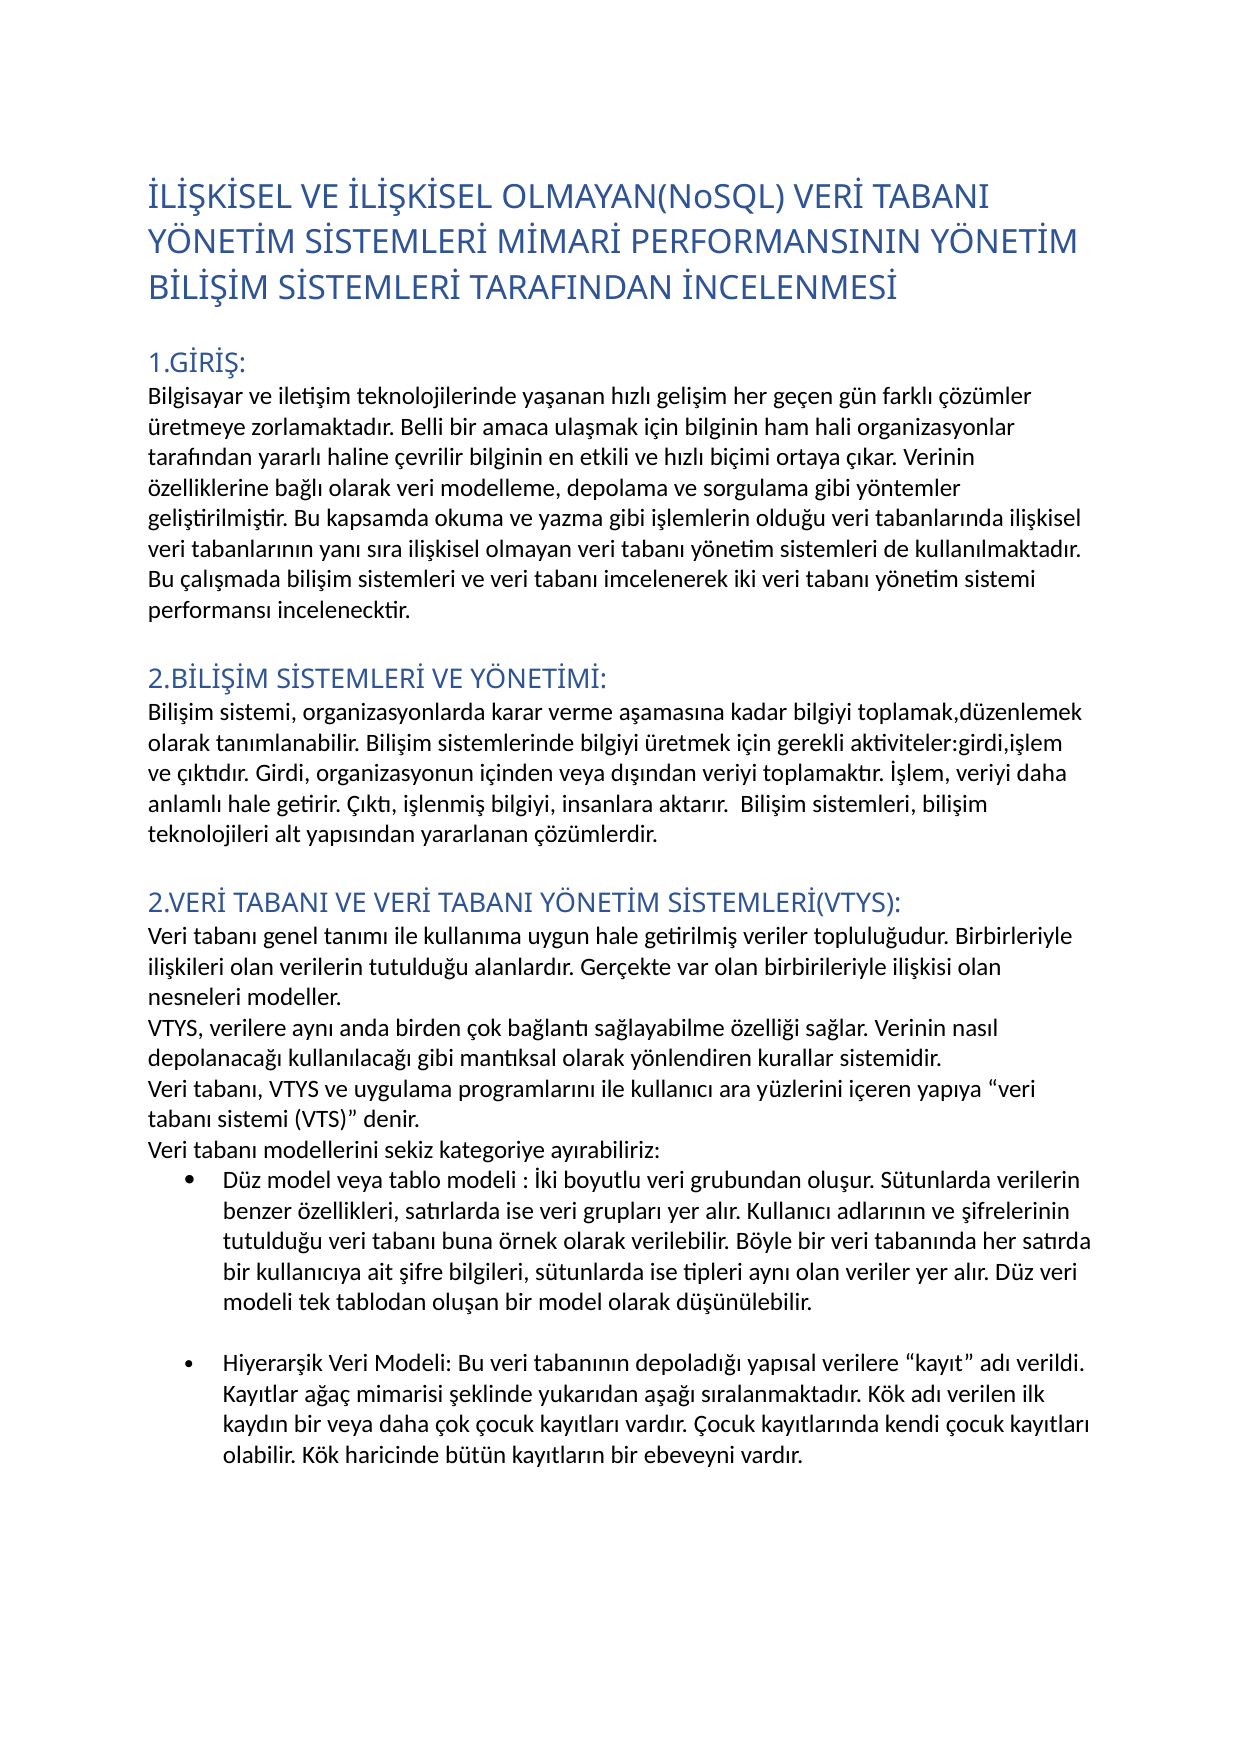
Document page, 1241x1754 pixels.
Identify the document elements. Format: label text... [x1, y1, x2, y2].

list Hiyerarşik Veri Modeli: Bu veri tabanının depoladığı yapısal verilere “kayıt” adı verildi. Kayıtlar ağaç mimarisi şeklinde yukarıdan aşağı sıralanmaktadır. Kök adı verilen ilk kaydın bir veya daha çok çocuk kayıtları vardır. Çocuk kayıtlarında kendi çocuk kayıtları olabilir. Kök haricinde bütün kayıtların bir ebeveyni vardır. [185, 1348, 1093, 1470]
text Veri tabanı genel tanımı ile kullanıma uygun hale getirilmiş veriler topluluğudur. Birbirleriyle ilişkileri olan verilerin tutulduğu alanlardır. Gerçekte var olan birbirileriyle ilişkisi olan nesneleri modeller. [148, 920, 1093, 1012]
text Bilişim sistemi, organizasyonlarda karar verme aşamasına kadar bilgiyi toplamak,düzenlemek olarak tanımlanabilir. Bilişim sistemlerinde bilgiyi üretmek için gerekli aktiviteler:girdi,işlem ve çıktıdır. Girdi, organizasyonun içinden veya dışından veriyi toplamaktır. İşlem, veriyi daha anlamlı hale getirir. Çıktı, işlenmiş bilgiyi, insanlara aktarır. Bilişim sistemleri, bilişim teknolojileri alt yapısından yararlanan çözümlerdir. [148, 696, 1093, 849]
text Bu çalışmada bilişim sistemleri ve veri tabanı imcelenerek iki veri tabanı yönetim sistemi performansı incelenecktir. [148, 563, 1093, 624]
text VTYS, verilere aynı anda birden çok bağlantı sağlayabilme özelliği sağlar. Verinin nasıl depolanacağı kullanılacağı gibi mantıksal olarak yönlendiren kurallar sistemidir. [148, 1012, 1093, 1073]
text Veri tabanı, VTYS ve uygulama programlarını ile kullanıcı ara yüzlerini içeren yapıya “veri tabanı sistemi (VTS)” denir. [148, 1073, 1093, 1134]
subtitle 2.VERİ TABANI VE VERİ TABANI YÖNETİM SİSTEMLERİ(VTYS): [148, 883, 1093, 920]
subtitle 2.BİLİŞİM SİSTEMLERİ VE YÖNETİMİ: [148, 659, 1093, 696]
subtitle 1.GİRİŞ: [148, 343, 1093, 380]
subtitle İLİŞKİSEL VE İLİŞKİSEL OLMAYAN(NoSQL) VERİ TABANI YÖNETİM SİSTEMLERİ MİMARİ PERFORMANSININ YÖNETİM BİLİŞİM SİSTEMLERİ TARAFINDAN İNCELENMESİ [148, 173, 1093, 309]
list Düz model veya tablo modeli : İki boyutlu veri grubundan oluşur. Sütunlarda verilerin benzer özellikleri, satırlarda ise veri grupları yer alır. Kullanıcı adlarının ve şifrelerinin tutulduğu veri tabanı buna örnek olarak verilebilir. Böyle bir veri tabanında her satırda bir kullanıcıya ait şifre bilgileri, sütunlarda ise tipleri aynı olan veriler yer alır. Düz veri modeli tek tablodan oluşan bir model olarak düşünülebilir. [185, 1164, 1093, 1317]
text Veri tabanı modellerini sekiz kategoriye ayırabiliriz: [148, 1134, 1093, 1164]
text Bilgisayar ve iletişim teknolojilerinde yaşanan hızlı gelişim her geçen gün farklı çözümler üretmeye zorlamaktadır. Belli bir amaca ulaşmak için bilginin ham hali organizasyonlar tarafından yararlı haline çevrilir bilginin en etkili ve hızlı biçimi ortaya çıkar. Verinin özelliklerine bağlı olarak veri modelleme, depolama ve sorgulama gibi yöntemler geliştirilmiştir. Bu kapsamda okuma ve yazma gibi işlemlerin olduğu veri tabanlarında ilişkisel veri tabanlarının yanı sıra ilişkisel olmayan veri tabanı yönetim sistemleri de kullanılmaktadır. [148, 380, 1093, 563]
